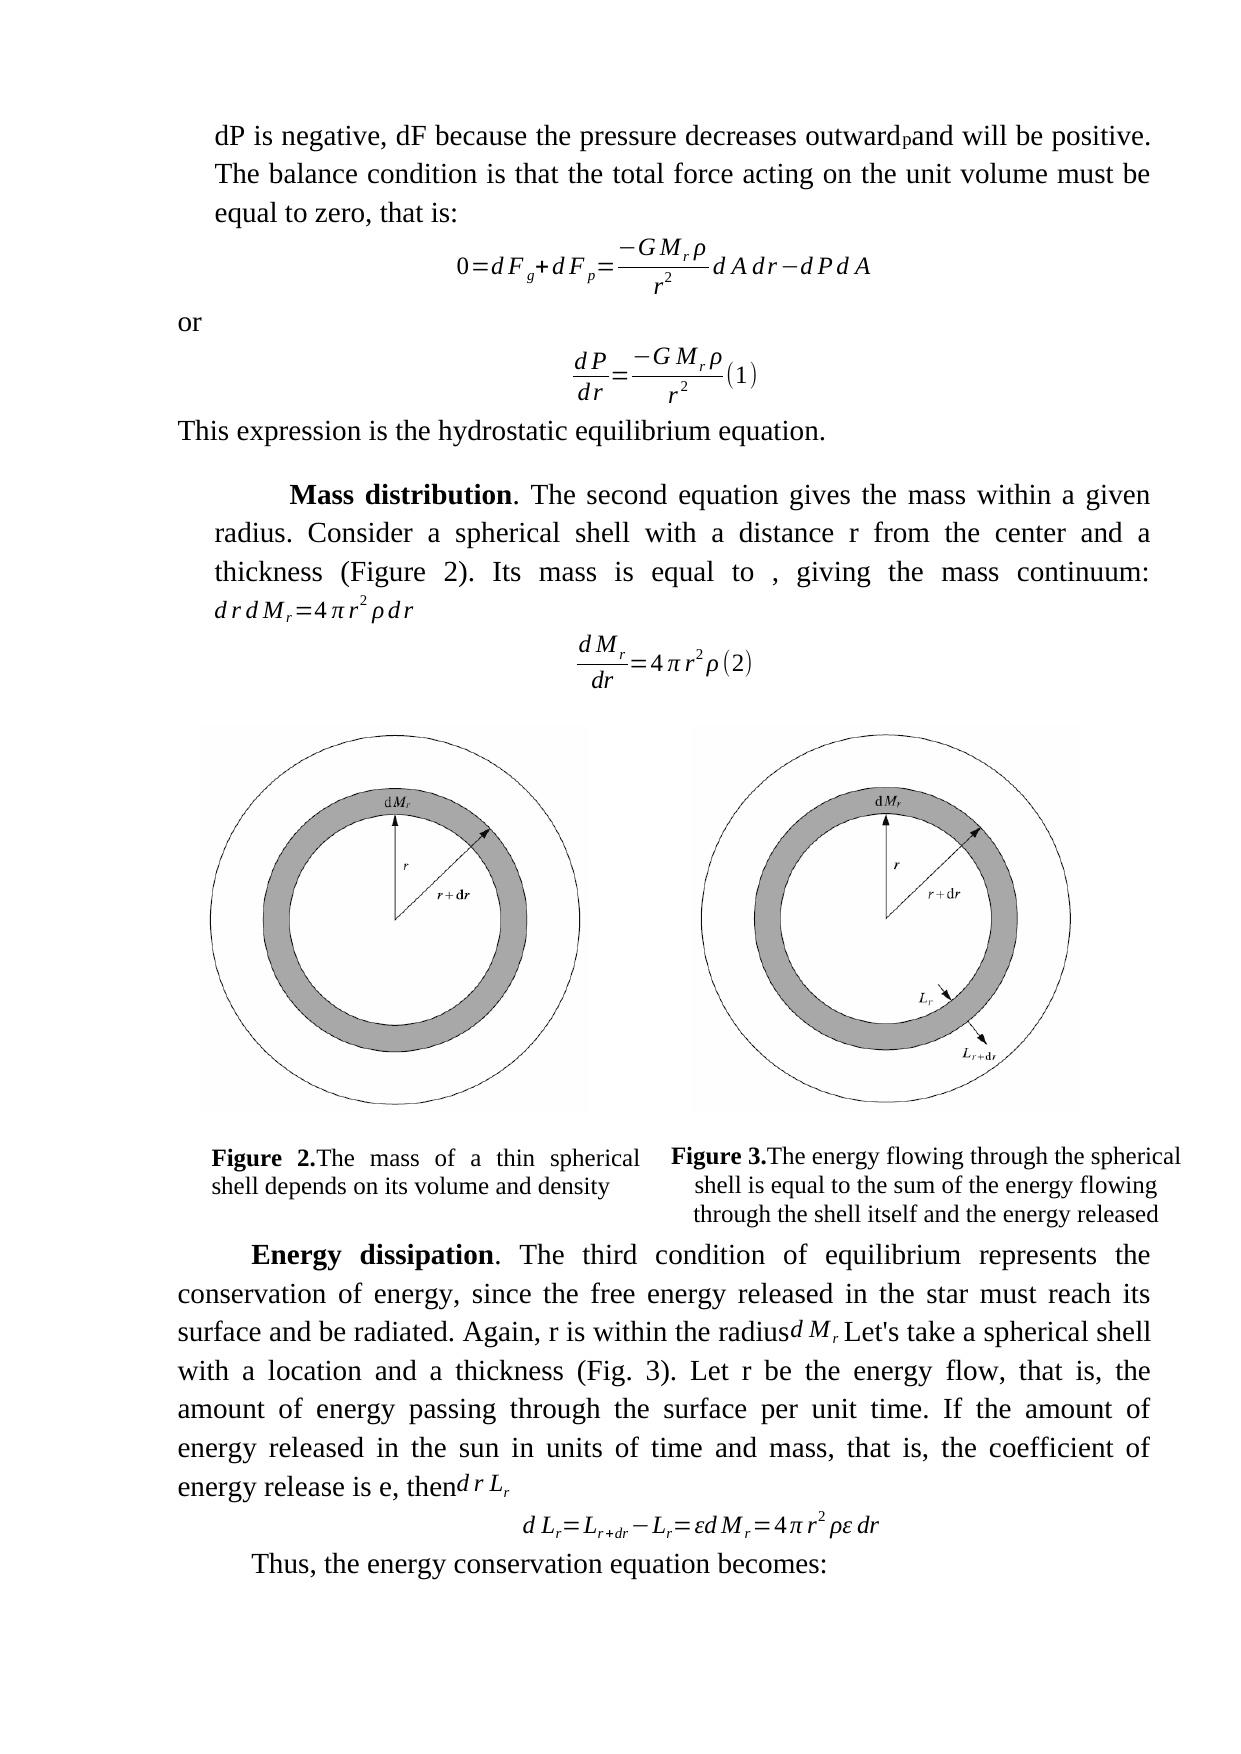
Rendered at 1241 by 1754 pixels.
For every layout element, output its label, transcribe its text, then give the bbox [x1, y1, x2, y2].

text Energy dissipation. The third condition of equilibrium represents the conservation of energy, since the free energy released in the star must reach its surface and be radiated. Again, r is within the radius Let's take a spherical shell with a location and a thickness (Fig. 3). Let r be the energy flow, that is, the amount of energy passing through the surface per unit time. If the amount of energy released in the sun in units of time and mass, that is, the coefficient of energy release is e, then [177, 1237, 1152, 1502]
text Mass distribution. The second equation gives the mass within a given radius. Consider a spherical shell with a distance r from the center and a thickness (Figure 2). Its mass is equal to , giving the mass continuum: [214, 477, 1152, 627]
text Thus, the energy conservation equation becomes: [177, 1546, 1152, 1580]
text or [177, 304, 1152, 338]
text This expression is the hydrostatic equilibrium equation. [177, 413, 1152, 447]
text dP is negative, dF because the pressure decreases outwardpand will be positive. The balance condition is that the total force acting on the unit volume must be equal to zero, that is: [177, 118, 1152, 229]
